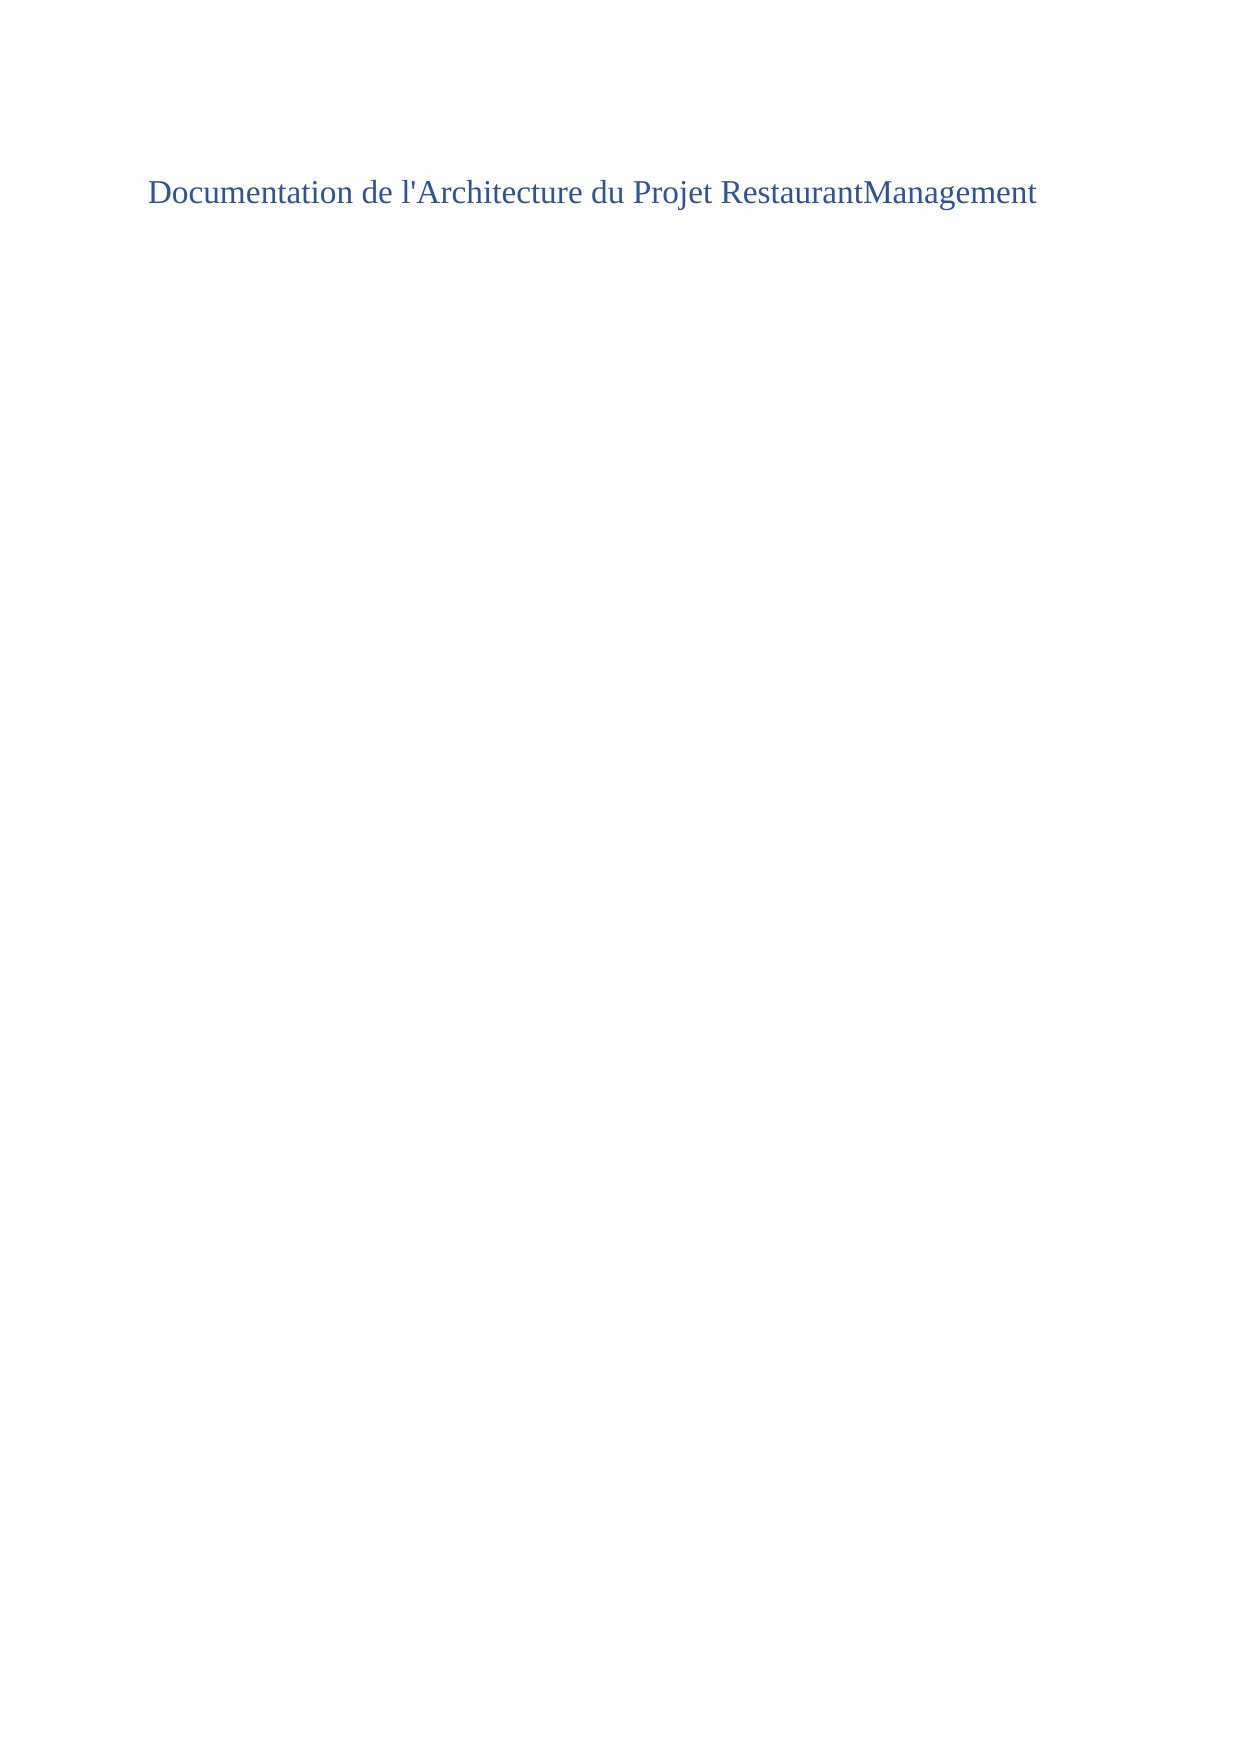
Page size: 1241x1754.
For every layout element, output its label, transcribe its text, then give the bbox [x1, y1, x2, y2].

subtitle Documentation de l'Architecture du Projet RestaurantManagement [148, 173, 1093, 211]
